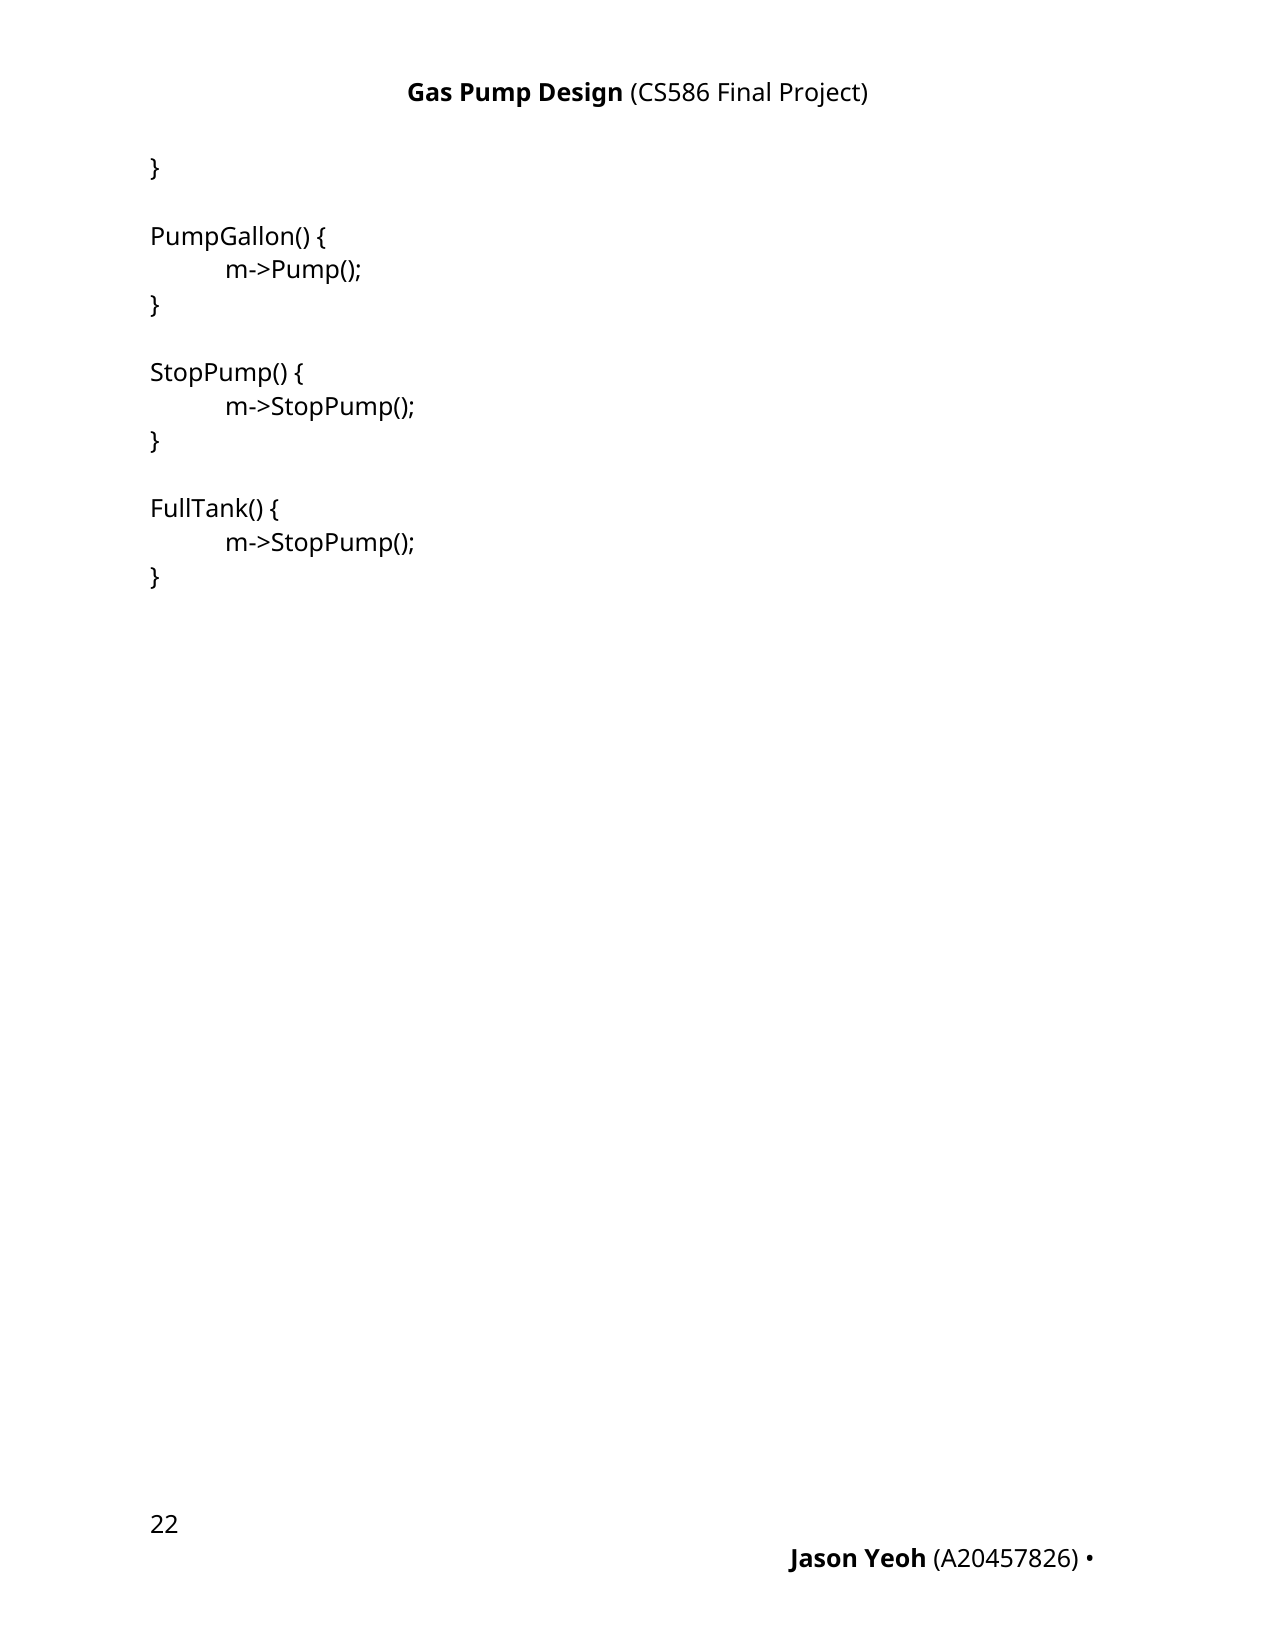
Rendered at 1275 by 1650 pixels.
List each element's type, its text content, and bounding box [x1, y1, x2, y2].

text m->StopPump(); [150, 388, 1125, 422]
text } [150, 559, 1125, 593]
text } [150, 150, 1125, 184]
text m->StopPump(); [150, 525, 1125, 559]
text StopPump() { [150, 354, 1125, 388]
text m->Pump(); [150, 252, 1125, 286]
text FullTank() { [150, 491, 1125, 525]
text PumpGallon() { [150, 218, 1125, 252]
text } [150, 286, 1125, 320]
text } [150, 422, 1125, 457]
